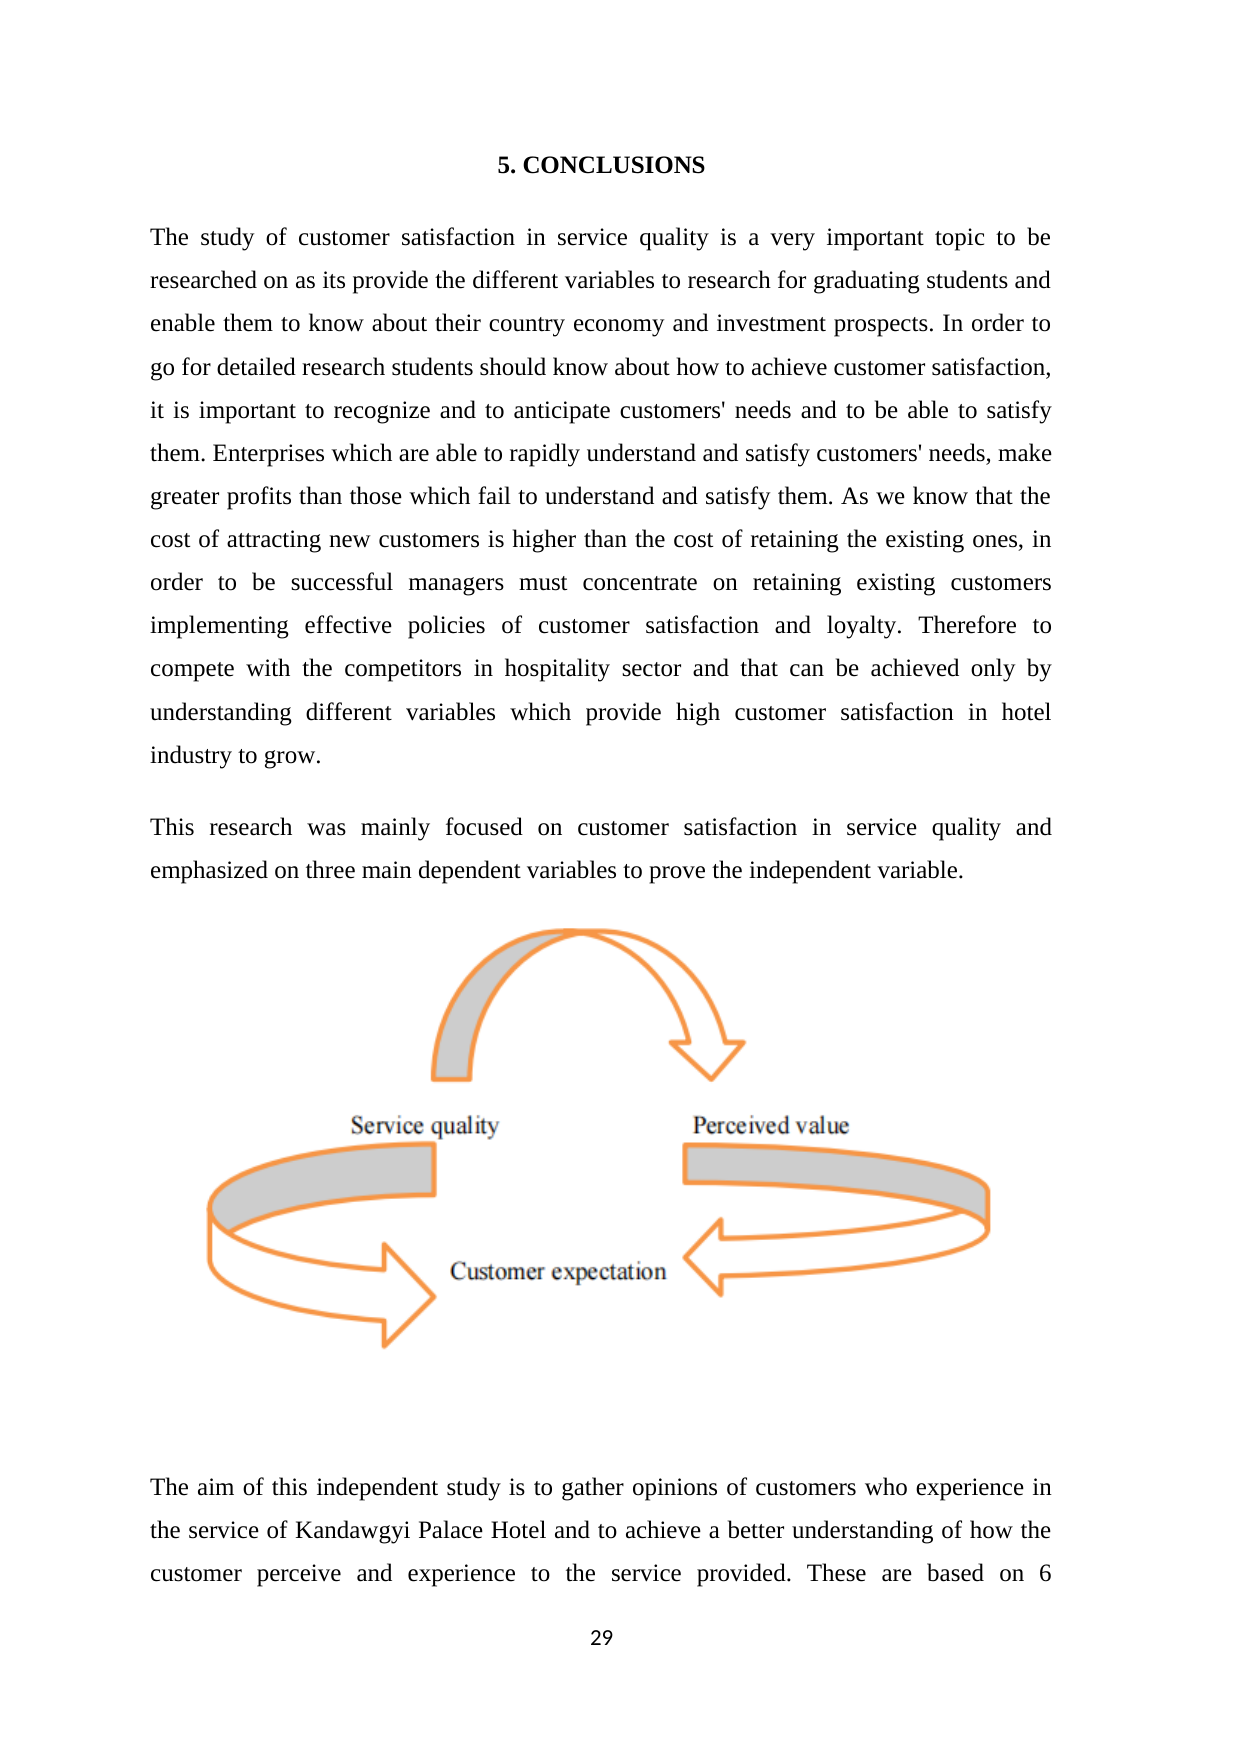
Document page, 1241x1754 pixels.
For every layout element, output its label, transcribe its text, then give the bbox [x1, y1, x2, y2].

text This research was mainly focused on customer satisfaction in service quality and emphasized on three main dependent variables to prove the independent variable. [150, 812, 1053, 884]
picture [150, 927, 1053, 1357]
text 5. CONCLUSIONS [150, 150, 1053, 179]
text The study of customer satisfaction in service quality is a very important topic to be researched on as its provide the different variables to research for graduating students and enable them to know about their country economy and investment prospects. In order to go for detailed research students should know about how to achieve customer satisfaction, it is important to recognize and to anticipate customers' needs and to be able to satisfy them. Enterprises which are able to rapidly understand and satisfy customers' needs, make greater profits than those which fail to understand and satisfy them. As we know that the cost of attracting new customers is higher than the cost of retaining the existing ones, in order to be successful managers must concentrate on retaining existing customers implementing effective policies of customer satisfaction and loyalty. Therefore to compete with the competitors in hospitality sector and that can be achieved only by understanding different variables which provide high customer satisfaction in hotel industry to grow. [150, 222, 1053, 768]
